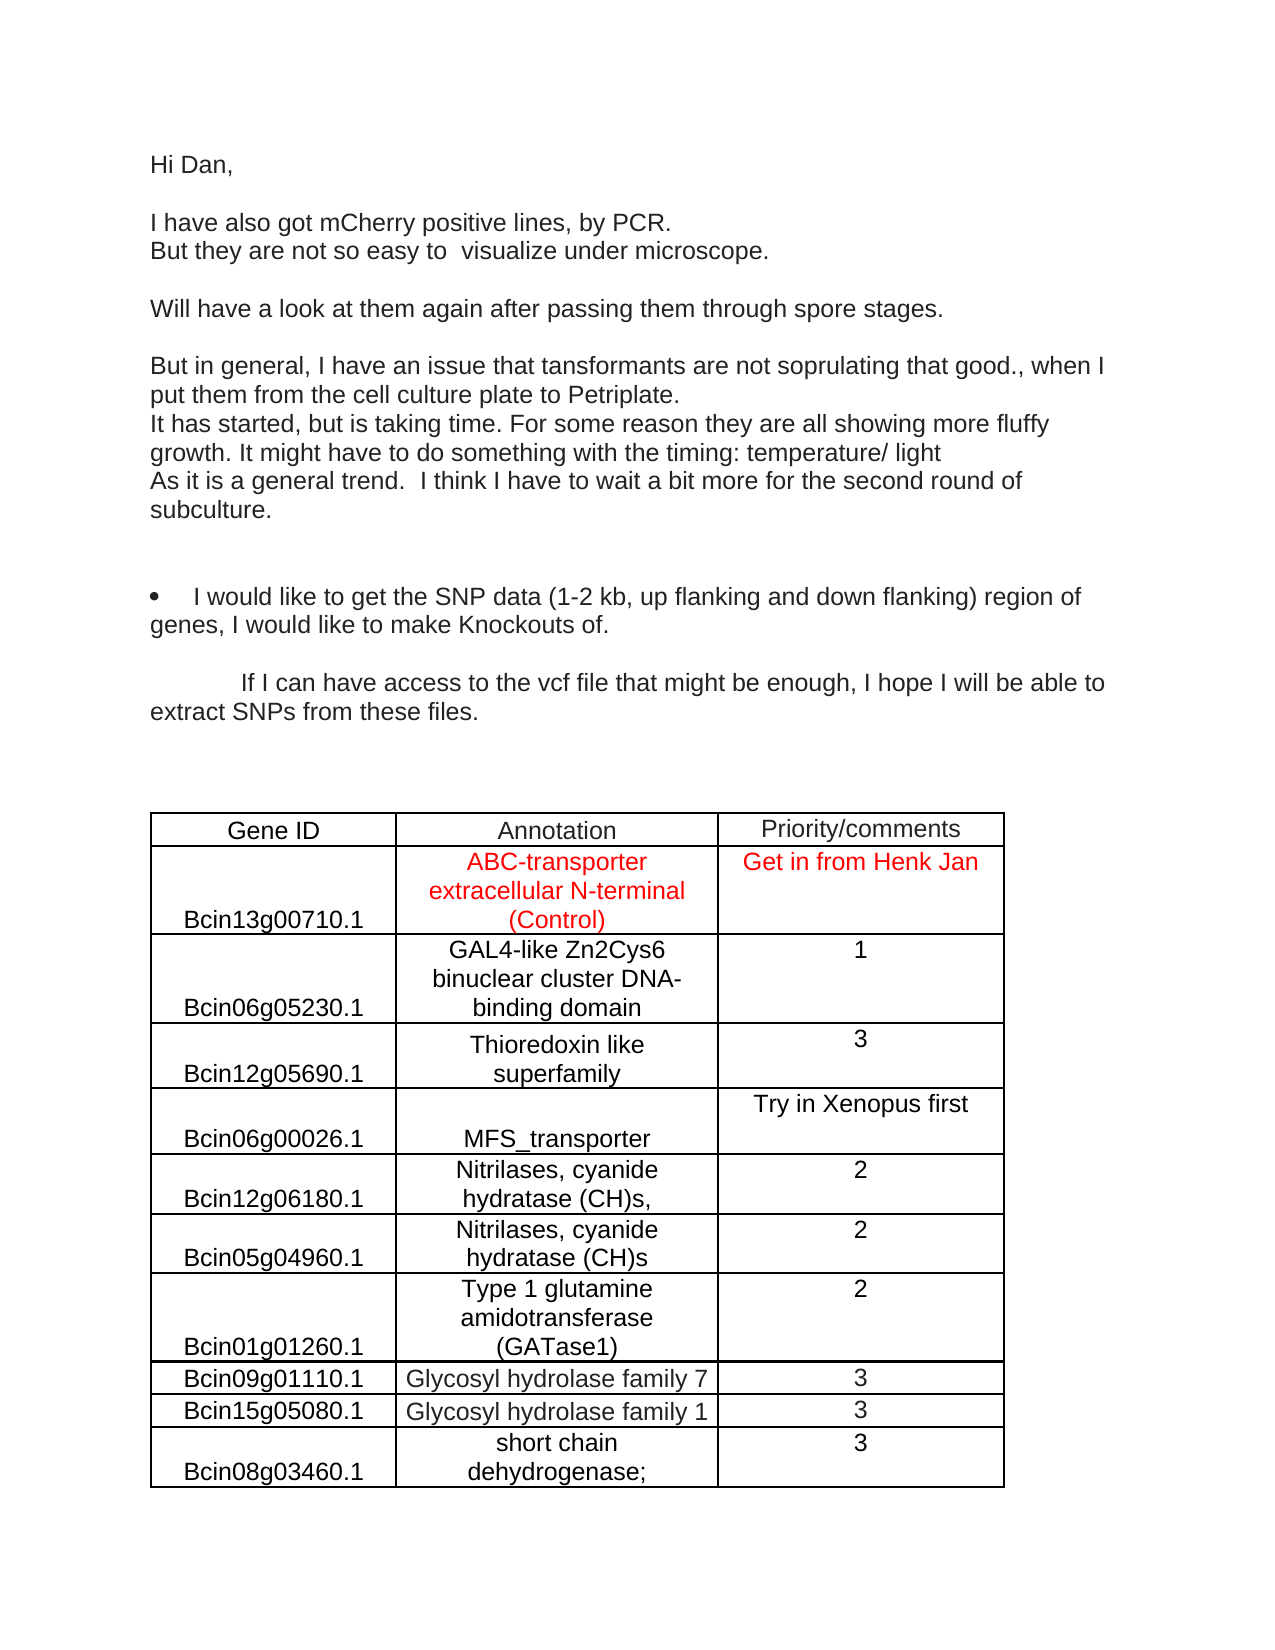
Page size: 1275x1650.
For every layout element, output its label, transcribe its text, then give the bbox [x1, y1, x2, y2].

table_cell 3 [719, 1395, 1003, 1426]
table_cell 3 [719, 1363, 1003, 1393]
table_cell Bcin15g05080.1 [152, 1395, 395, 1426]
table_cell Try in Xenopus first [719, 1089, 1003, 1153]
table_cell Bcin06g05230.1 [152, 935, 395, 1022]
table_cell Glycosyl hydrolase family 1 [397, 1395, 717, 1426]
table_cell Bcin12g06180.1 [152, 1155, 395, 1212]
table_cell ABC-transporter extracellular N-terminal (Control) [397, 847, 717, 933]
table_cell Bcin09g01110.1 [152, 1363, 395, 1393]
text Will have a look at them again after passing them through spore stages. [150, 294, 1125, 322]
table_cell 3 [719, 1024, 1003, 1087]
text But they are not so easy to visualize under microscope. [150, 236, 1125, 265]
table_cell Bcin12g05690.1 [152, 1024, 395, 1087]
table_cell short chain dehydrogenase; [397, 1428, 717, 1486]
table_cell Nitrilases, cyanide hydratase (CH)s, [397, 1155, 717, 1212]
text As it is a general trend. I think I have to wait a bit more for the second round of subculture. [150, 466, 1125, 524]
table_cell Bcin13g00710.1 [152, 847, 395, 933]
text Hi Dan, [150, 150, 1125, 179]
table_header Priority/comments [719, 814, 1003, 845]
text It has started, but is taking time. For some reason they are all showing more fluffy growth. It might have to do something with the timing: temperature/ light [150, 409, 1125, 466]
table_cell MFS_transporter [397, 1089, 717, 1153]
text But in general, I have an issue that tansformants are not soprulating that good., when I put them from the cell culture plate to Petriplate. [150, 351, 1125, 409]
table_cell 3 [719, 1428, 1003, 1486]
table_cell 2 [719, 1215, 1003, 1272]
table_cell Get in from Henk Jan [719, 847, 1003, 933]
text If I can have access to the vcf file that might be enough, I hope I will be able to extract SNPs from these files. [150, 668, 1125, 726]
table_cell Glycosyl hydrolase family 7 [397, 1363, 717, 1393]
table_cell 2 [719, 1274, 1003, 1360]
table_cell 1 [719, 935, 1003, 1022]
text I have also got mCherry positive lines, by PCR. [150, 207, 1125, 236]
table_cell Bcin01g01260.1 [152, 1274, 395, 1360]
table_header Gene ID [152, 814, 395, 845]
table_header Annotation [397, 814, 717, 845]
text  I would like to get the SNP data (1-2 kb, up flanking and down flanking) region of genes, I would like to make Knockouts of. [150, 582, 1125, 639]
table_cell Thioredoxin like superfamily [397, 1024, 717, 1087]
table_cell 2 [719, 1155, 1003, 1212]
table_cell GAL4-like Zn2Cys6 binuclear cluster DNA-binding domain [397, 935, 717, 1022]
table_cell Type 1 glutamine amidotransferase (GATase1) [397, 1274, 717, 1360]
table_cell Bcin05g04960.1 [152, 1215, 395, 1272]
table_cell Bcin06g00026.1 [152, 1089, 395, 1153]
table_cell Bcin08g03460.1 [152, 1428, 395, 1486]
table_cell Nitrilases, cyanide hydratase (CH)s [397, 1215, 717, 1272]
